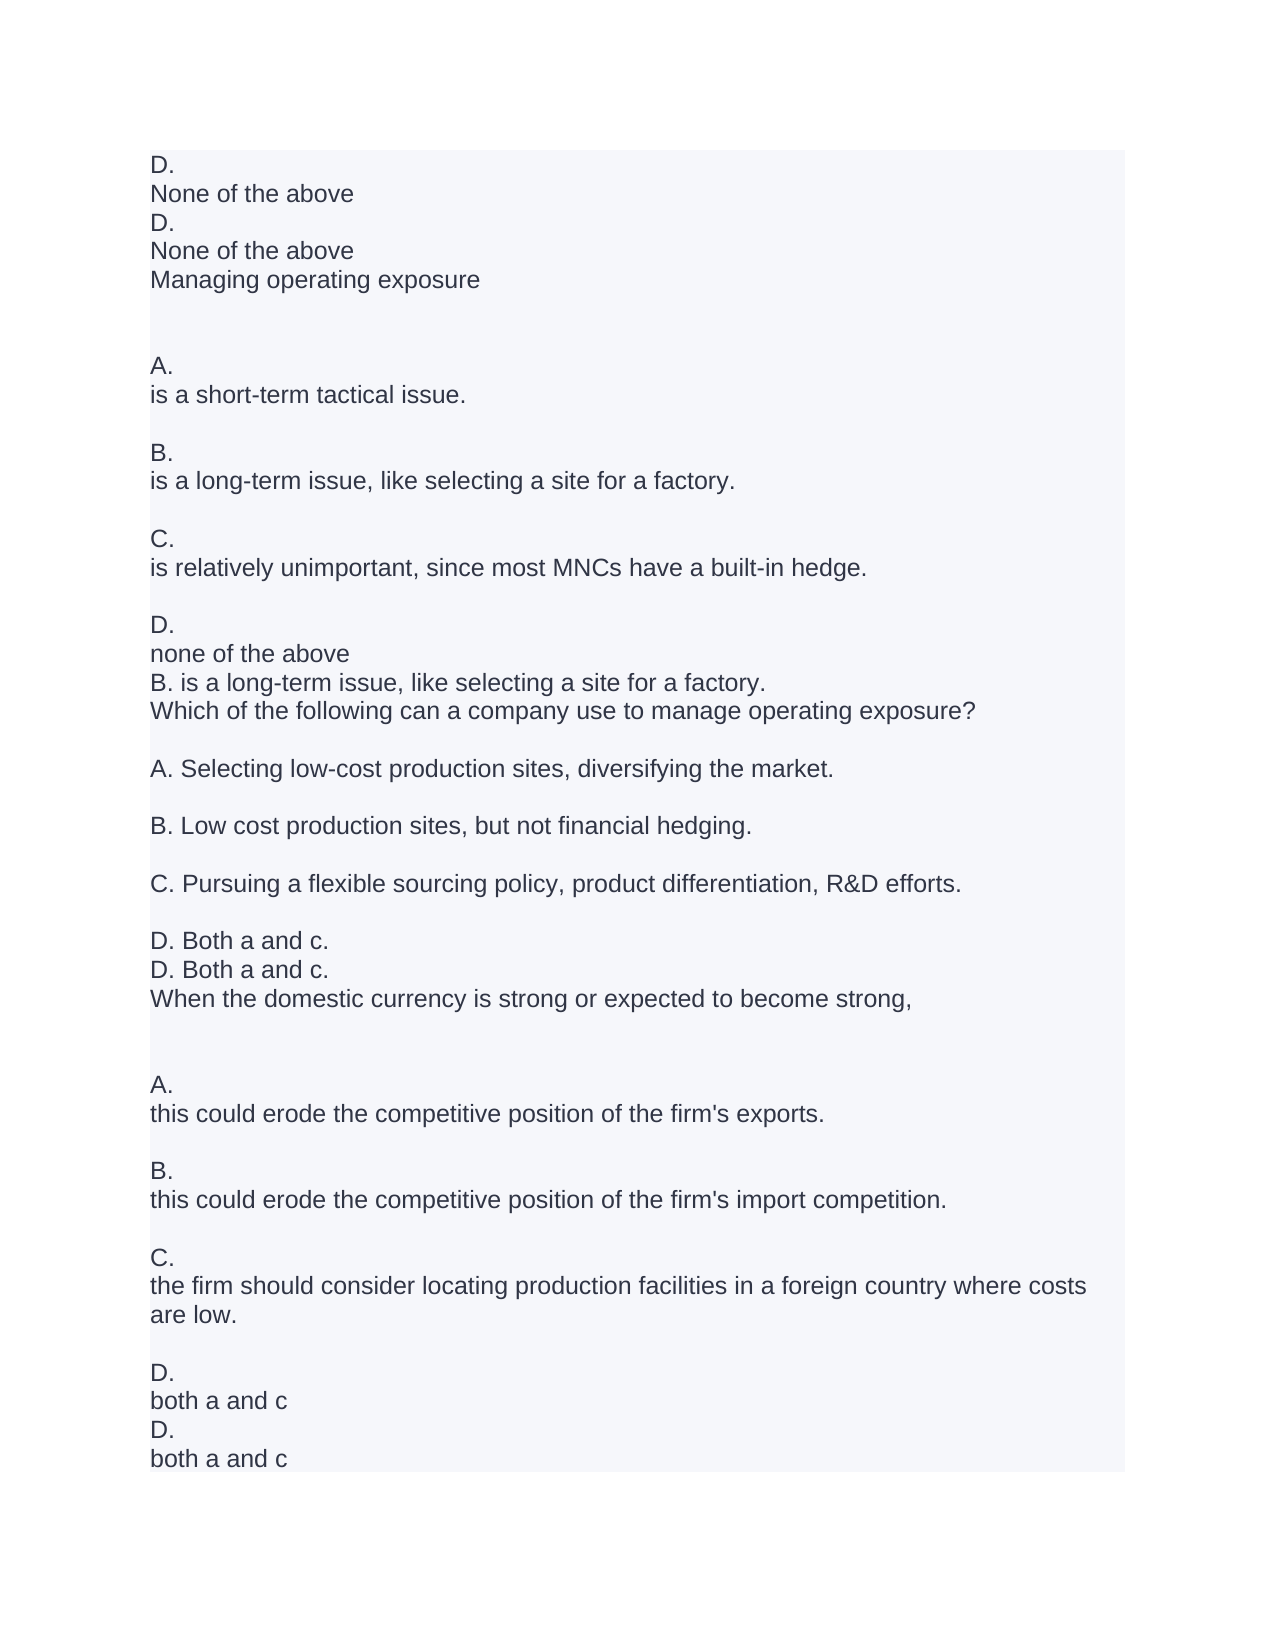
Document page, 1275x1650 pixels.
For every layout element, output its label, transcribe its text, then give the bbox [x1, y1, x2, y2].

text D. None of the above [150, 207, 1125, 265]
text B. is a long-term issue, like selecting a site for a factory. [150, 667, 1125, 696]
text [150, 150, 1125, 207]
text D. Both a and c. [150, 955, 1125, 984]
text When the domestic currency is strong or expected to become strong, A. this could erode the competitive position of the firm's exports. B. this could erode the competitive position of the firm's import competition. C. the firm should consider locating production facilities in a foreign country where costs are low. D. both a and c [150, 984, 1125, 1415]
text D. both a and c [150, 1415, 1125, 1472]
text Which of the following can a company use to manage operating exposure? A. Selecting low-cost production sites, diversifying the market. B. Low cost production sites, but not financial hedging. C. Pursuing a flexible sourcing policy, product differentiation, R&D efforts. D. Both a and c. [150, 696, 1125, 955]
text Managing operating exposure A. is a short-term tactical issue. B. is a long-term issue, like selecting a site for a factory. C. is relatively unimportant, since most MNCs have a built-in hedge. D. none of the above [150, 265, 1125, 667]
